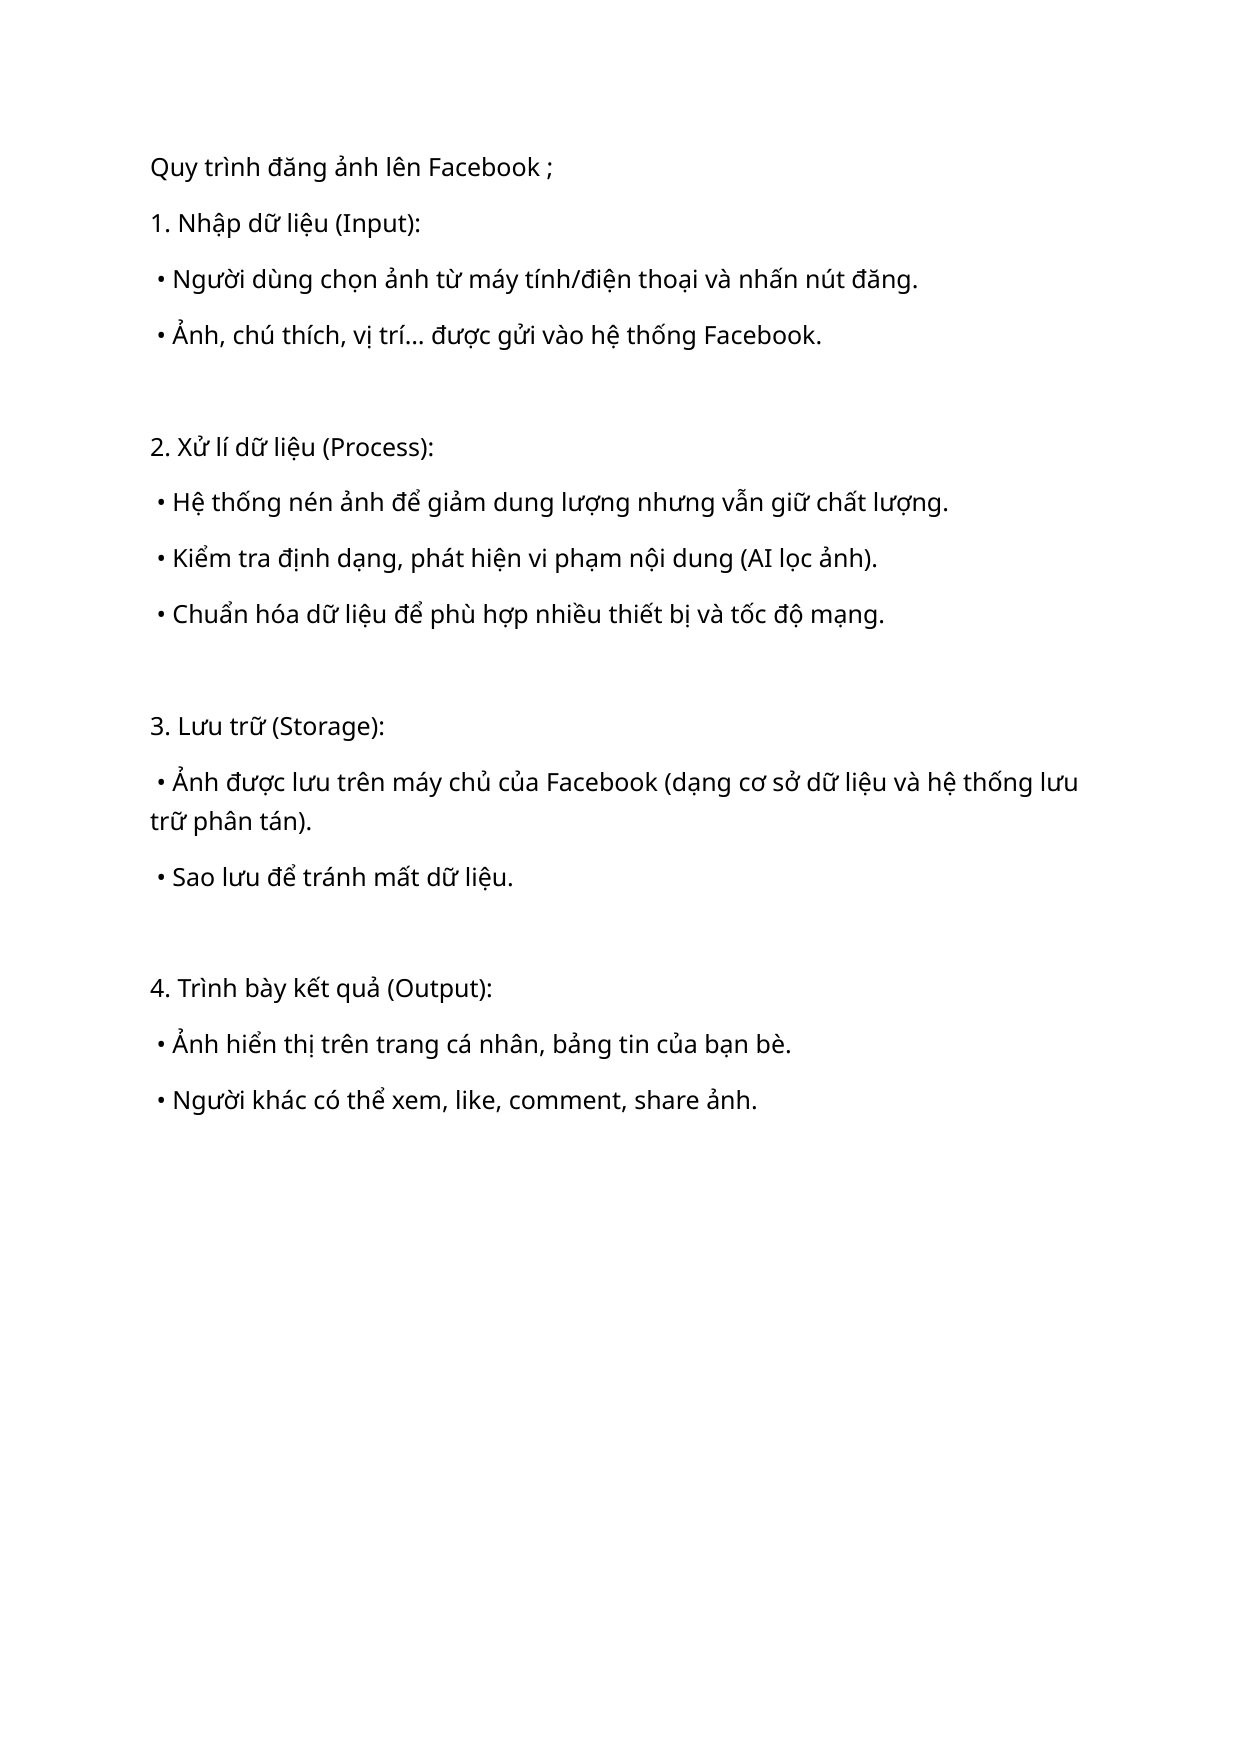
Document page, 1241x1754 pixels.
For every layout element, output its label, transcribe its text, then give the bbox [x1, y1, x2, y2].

text • Kiểm tra định dạng, phát hiện vi phạm nội dung (AI lọc ảnh). [150, 541, 1090, 575]
text Quy trình đăng ảnh lên Facebook ; [150, 150, 1090, 184]
text • Ảnh, chú thích, vị trí… được gửi vào hệ thống Facebook. [150, 317, 1090, 352]
text • Người khác có thể xem, like, comment, share ảnh. [150, 1082, 1090, 1117]
text 1. Nhập dữ liệu (Input): [150, 206, 1090, 240]
text • Ảnh hiển thị trên trang cá nhân, bảng tin của bạn bè. [150, 1027, 1090, 1061]
text 4. Trình bày kết quả (Output): [150, 971, 1090, 1005]
text • Người dùng chọn ảnh từ máy tính/điện thoại và nhấn nút đăng. [150, 262, 1090, 296]
text • Hệ thống nén ảnh để giảm dung lượng nhưng vẫn giữ chất lượng. [150, 485, 1090, 519]
text 2. Xử lí dữ liệu (Process): [150, 429, 1090, 463]
text 3. Lưu trữ (Storage): [150, 708, 1090, 742]
text • Chuẩn hóa dữ liệu để phù hợp nhiều thiết bị và tốc độ mạng. [150, 597, 1090, 631]
text • Ảnh được lưu trên máy chủ của Facebook (dạng cơ sở dữ liệu và hệ thống lưu trữ phân tán). [150, 764, 1090, 837]
text • Sao lưu để tránh mất dữ liệu. [150, 859, 1090, 893]
